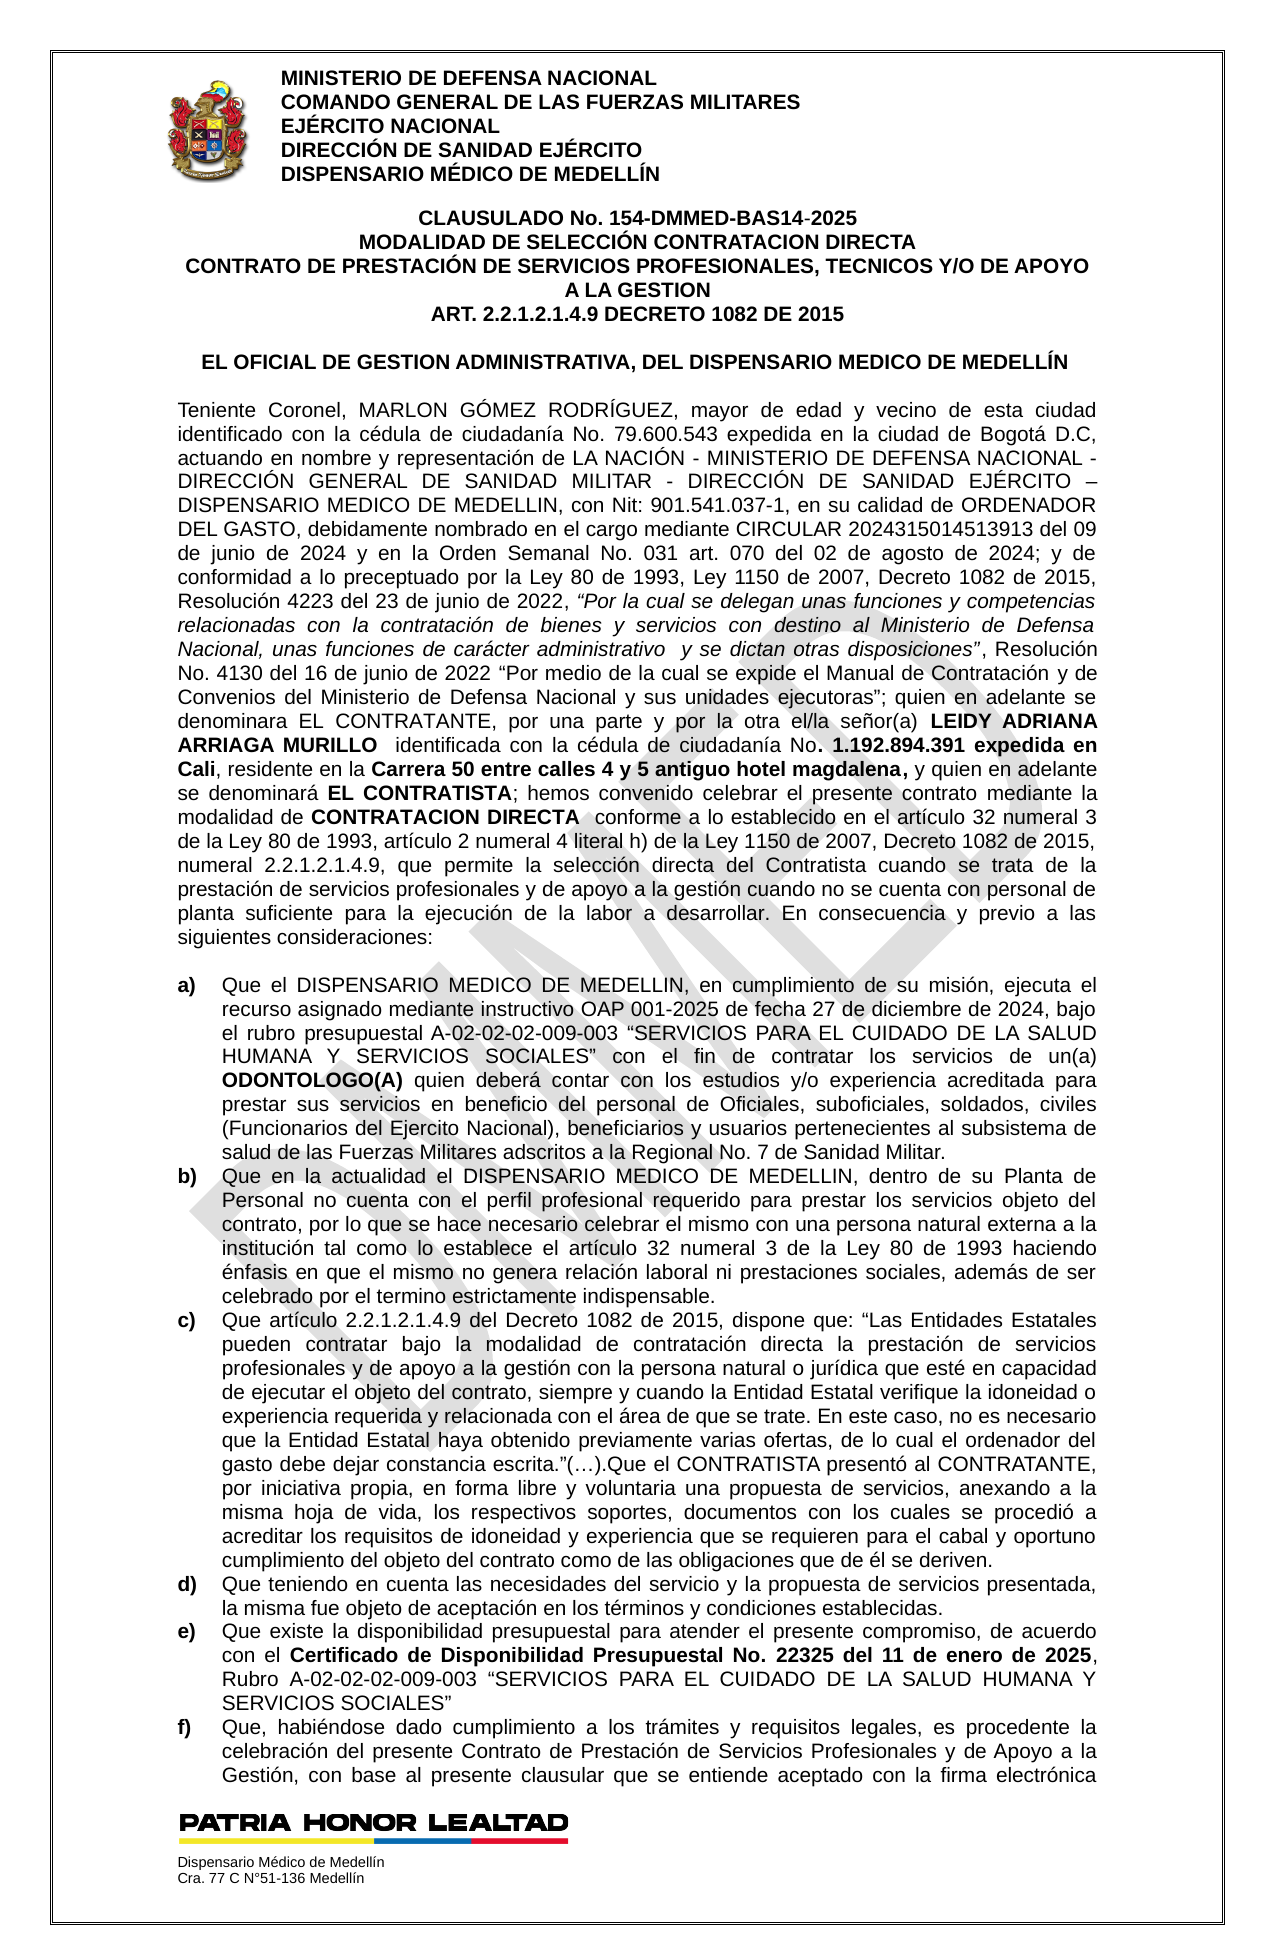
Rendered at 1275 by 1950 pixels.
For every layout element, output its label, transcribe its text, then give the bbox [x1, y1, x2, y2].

picture [152, 77, 262, 183]
text MODALIDAD DE SELECCIÓN CONTRATACION DIRECTA [177, 230, 1098, 254]
list Que teniendo en cuenta las necesidades del servicio y la propuesta de servicios presentada, la misma fue objeto de aceptación en los términos y condiciones establecidas. [177, 1571, 1098, 1619]
list Que en la actualidad el DISPENSARIO MEDICO DE MEDELLIN, dentro de su Planta de Personal no cuenta con el perfil profesional requerido para prestar los servicios objeto del contrato, por lo que se hace necesario celebrar el mismo con una persona natural externa a la institución tal como lo establece el artículo 32 numeral 3 de la Ley 80 de 1993 haciendo énfasis en que el mismo no genera relación laboral ni prestaciones sociales, además de ser celebrado por el termino estrictamente indispensable. [177, 1164, 1098, 1308]
text EL OFICIAL DE GESTION ADMINISTRATIVA, DEL DISPENSARIO MEDICO DE MEDELLÍN [177, 349, 1093, 373]
text ART. 2.2.1.2.1.4.9 DECRETO 1082 DE 2015 [177, 302, 1098, 326]
list Que el DISPENSARIO MEDICO DE MEDELLIN, en cumplimiento de su misión, ejecuta el recurso asignado mediante instructivo OAP 001-2025 de fecha 27 de diciembre de 2024, bajo el rubro presupuestal A-02-02-02-009-003 “SERVICIOS PARA EL CUIDADO DE LA SALUD HUMANA Y SERVICIOS SOCIALES” con el fin de contratar los servicios de un(a) ODONTOLOGO(A) quien deberá contar con los estudios y/o experiencia acreditada para prestar sus servicios en beneficio del personal de Oficiales, suboficiales, soldados, civiles (Funcionarios del Ejercito Nacional), beneficiarios y usuarios pertenecientes al subsistema de salud de las Fuerzas Militares adscritos a la Regional No. 7 de Sanidad Militar. [177, 972, 1098, 1164]
text Teniente Coronel, MARLON GÓMEZ RODRÍGUEZ, mayor de edad y vecino de esta ciudad identificado con la cédula de ciudadanía No. 79.600.543 expedida en la ciudad de Bogotá D.C, actuando en nombre y representación de LA NACIÓN - MINISTERIO DE DEFENSA NACIONAL - DIRECCIÓN GENERAL DE SANIDAD MILITAR - DIRECCIÓN DE SANIDAD EJÉRCITO – DISPENSARIO MEDICO DE MEDELLIN, con Nit: 901.541.037-1, en su calidad de ORDENADOR DEL GASTO, debidamente nombrado en el cargo mediante CIRCULAR 2024315014513913 del 09 de junio de 2024 y en la Orden Semanal No. 031 art. 070 del 02 de agosto de 2024; y de conformidad a lo preceptuado por la Ley 80 de 1993, Ley 1150 de 2007, Decreto 1082 de 2015, Resolución 4223 del 23 de junio de 2022, “Por la cual se delegan unas funciones y competencias relacionadas con la contratación de bienes y servicios con destino al Ministerio de Defensa Nacional, unas funciones de carácter administrativo y se dictan otras disposiciones”, Resolución No. 4130 del 16 de junio de 2022 “Por medio de la cual se expide el Manual de Contratación y de Convenios del Ministerio de Defensa Nacional y sus unidades ejecutoras”; quien en adelante se denominara EL CONTRATANTE, por una parte y por la otra el/la señor(a) LEIDY ADRIANA ARRIAGA MURILLO identificada con la cédula de ciudadanía No. 1.192.894.391 expedida en Cali, residente en la Carrera 50 entre calles 4 y 5 antiguo hotel magdalena, y quien en adelante se denominará EL CONTRATISTA; hemos convenido celebrar el presente contrato mediante la modalidad de CONTRATACION DIRECTA conforme a lo establecido en el artículo 32 numeral 3 de la Ley 80 de 1993, artículo 2 numeral 4 literal h) de la Ley 1150 de 2007, Decreto 1082 de 2015, numeral 2.2.1.2.1.4.9, que permite la selección directa del Contratista cuando se trata de la prestación de servicios profesionales y de apoyo a la gestión cuando no se cuenta con personal de planta suficiente para la ejecución de la labor a desarrollar. En consecuencia y previo a las siguientes consideraciones: [177, 397, 1098, 948]
text CLAUSULADO No. 154-DMMED-BAS14-2025 [177, 206, 1098, 230]
picture [179, 1814, 569, 1844]
list Que artículo 2.2.1.2.1.4.9 del Decreto 1082 de 2015, dispone que: “Las Entidades Estatales pueden contratar bajo la modalidad de contratación directa la prestación de servicios profesionales y de apoyo a la gestión con la persona natural o jurídica que esté en capacidad de ejecutar el objeto del contrato, siempre y cuando la Entidad Estatal verifique la idoneidad o experiencia requerida y relacionada con el área de que se trate. En este caso, no es necesario que la Entidad Estatal haya obtenido previamente varias ofertas, de lo cual el ordenador del gasto debe dejar constancia escrita.”(…).Que el CONTRATISTA presentó al CONTRATANTE, por iniciativa propia, en forma libre y voluntaria una propuesta de servicios, anexando a la misma hoja de vida, los respectivos soportes, documentos con los cuales se procedió a acreditar los requisitos de idoneidad y experiencia que se requieren para el cabal y oportuno cumplimiento del objeto del contrato como de las obligaciones que de él se deriven. [177, 1308, 1098, 1571]
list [177, 1715, 1098, 1787]
list Que existe la disponibilidad presupuestal para atender el presente compromiso, de acuerdo con el Certificado de Disponibilidad Presupuestal No. 22325 del 11 de enero de 2025, Rubro A-02-02-02-009-003 “SERVICIOS PARA EL CUIDADO DE LA SALUD HUMANA Y SERVICIOS SOCIALES” [177, 1619, 1098, 1715]
text CONTRATO DE PRESTACIÓN DE SERVICIOS PROFESIONALES, TECNICOS Y/O DE APOYO A LA GESTION [177, 254, 1098, 302]
